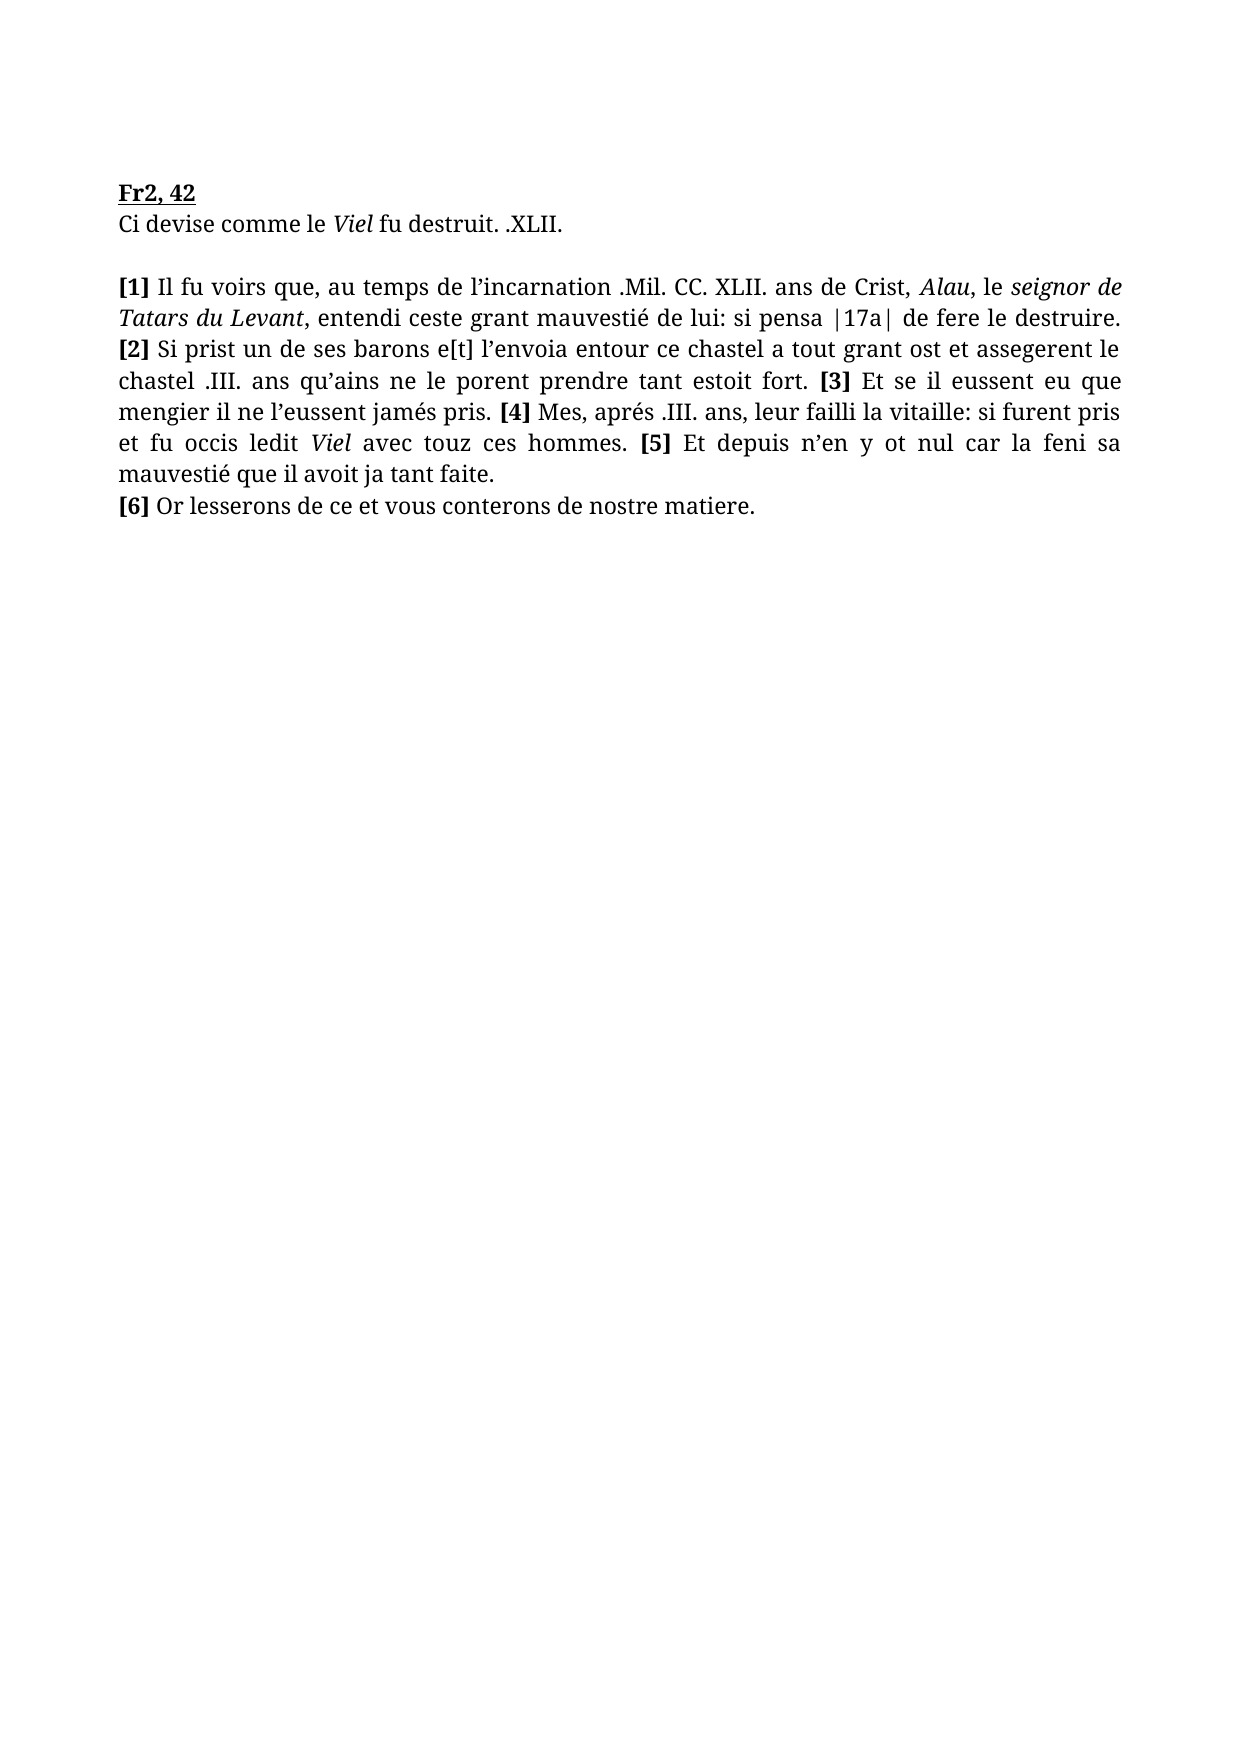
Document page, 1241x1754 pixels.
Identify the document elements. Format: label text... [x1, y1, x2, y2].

text [1] Il fu voirs que, au temps de l’incarnation .Mil. CC. XLII. ans de Crist, Alau, le seignor de Tatars du Levant, entendi ceste grant mauvestié de lui: si pensa |17a| de fere le destruire. [2] Si prist un de ses barons e[t] l’envoia entour ce chastel a tout grant ost et assegerent le chastel .III. ans qu’ains ne le porent prendre tant estoit fort. [3] Et se il eussent eu que mengier il ne l’eussent jamés pris. [4] Mes, aprés .III. ans, leur failli la vitaille: si furent pris et fu occis ledit Viel avec touz ces hommes. [5] Et depuis n’en y ot nul car la feni sa mauvestié que il avoit ja tant faite. [118, 271, 1122, 490]
text [6] Or lesserons de ce et vous conterons de nostre matiere. [118, 490, 1122, 521]
text Fr2, 42 [118, 177, 1122, 208]
text Ci devise comme le Viel fu destruit. .XLII. [118, 208, 1122, 240]
